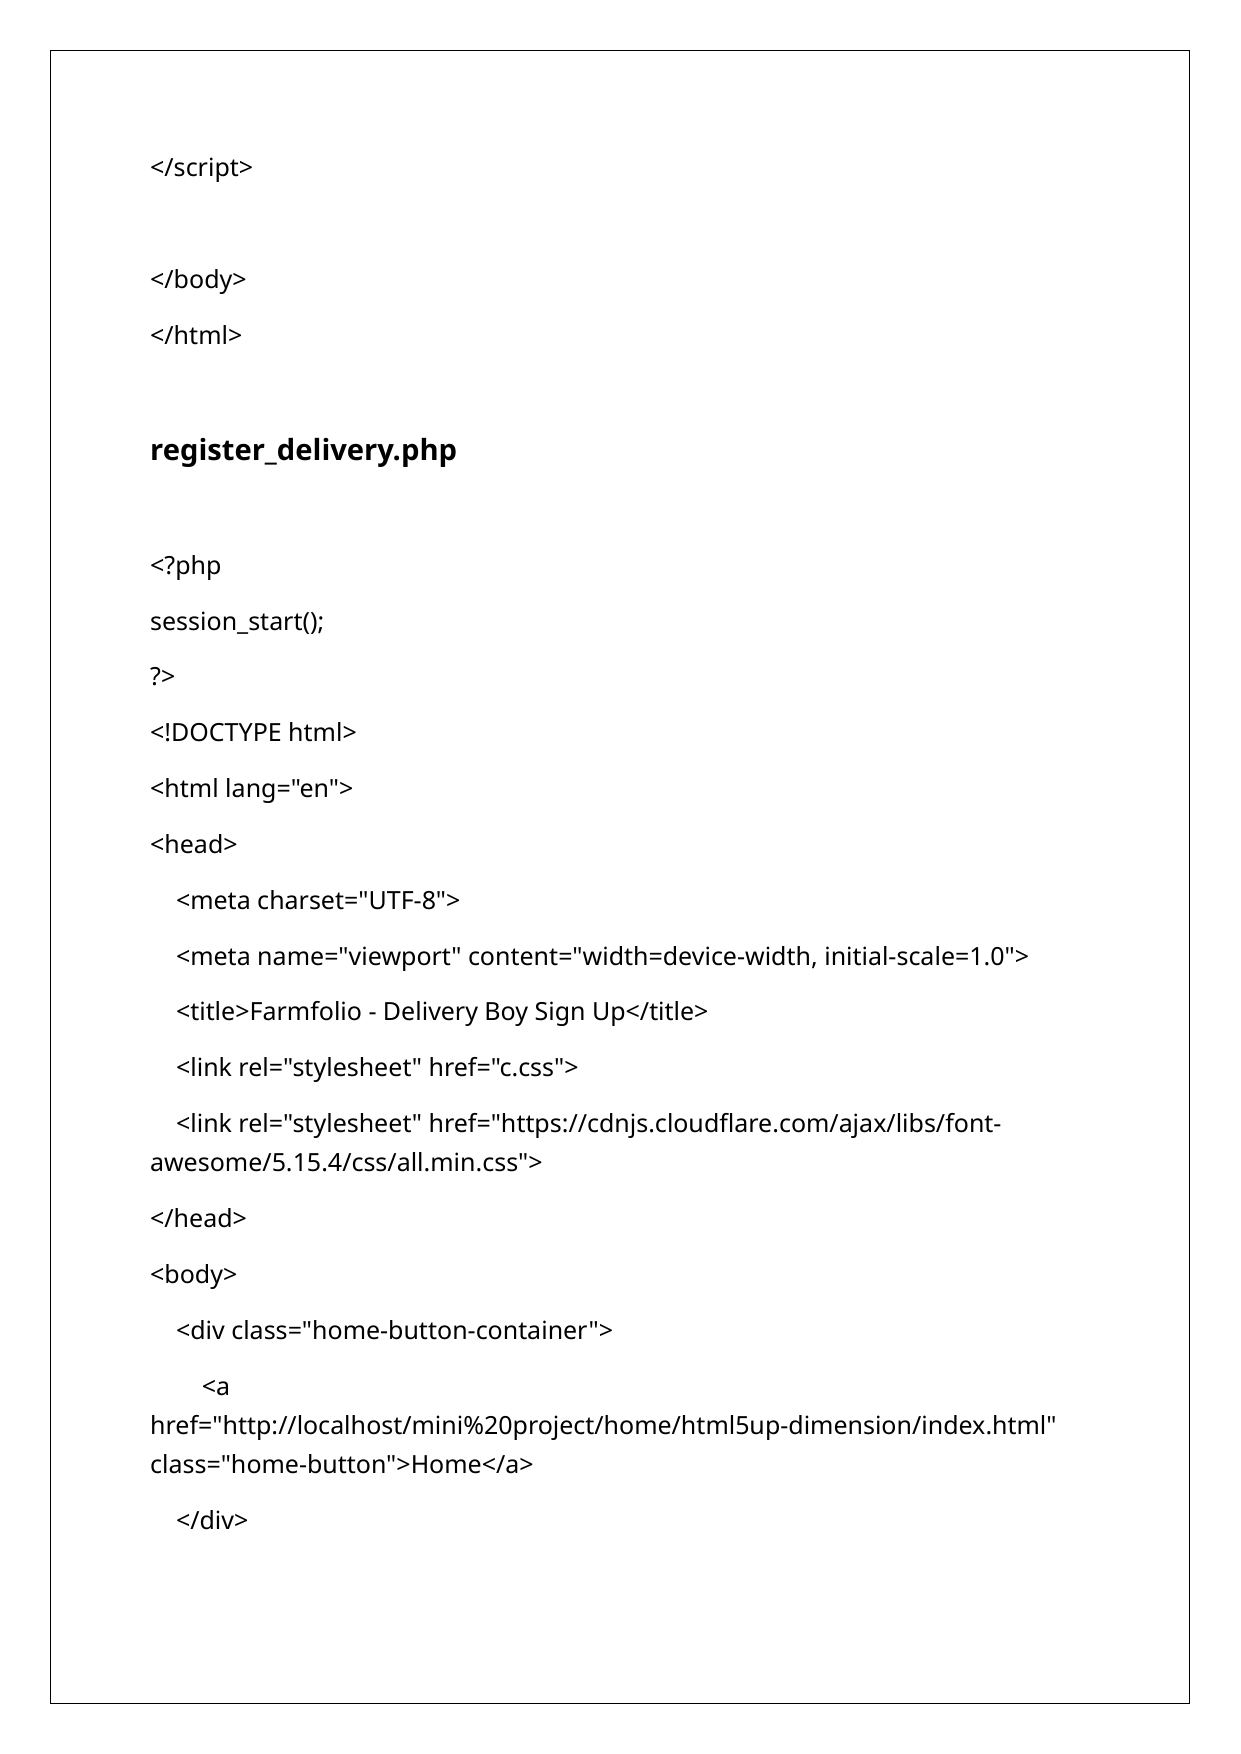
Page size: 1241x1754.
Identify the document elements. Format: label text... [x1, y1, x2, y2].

text <html lang="en"> [150, 771, 1090, 805]
text <?php [150, 547, 1090, 581]
text </head> [150, 1201, 1090, 1235]
text </div> [150, 1502, 1090, 1536]
text <link rel="stylesheet" href="https://cdnjs.cloudflare.com/ajax/libs/font-awesome/5.15.4/css/all.min.css"> [150, 1106, 1090, 1179]
text </script> [150, 150, 1090, 184]
text <link rel="stylesheet" href="c.css"> [150, 1050, 1090, 1084]
text </body> [150, 262, 1090, 296]
text ?> [150, 659, 1090, 693]
text <body> [150, 1256, 1090, 1291]
text <a href="http://localhost/mini%20project/home/html5up-dimension/index.html" class="home-button">Home</a> [150, 1368, 1090, 1481]
text <div class="home-button-container"> [150, 1312, 1090, 1346]
text <!DOCTYPE html> [150, 715, 1090, 749]
text <meta charset="UTF-8"> [150, 882, 1090, 916]
text <title>Farmfolio - Delivery Boy Sign Up</title> [150, 994, 1090, 1028]
text register_delivery.php [150, 429, 1090, 469]
text session_start(); [150, 603, 1090, 637]
text </html> [150, 317, 1090, 352]
text <head> [150, 826, 1090, 861]
text <meta name="viewport" content="width=device-width, initial-scale=1.0"> [150, 938, 1090, 972]
